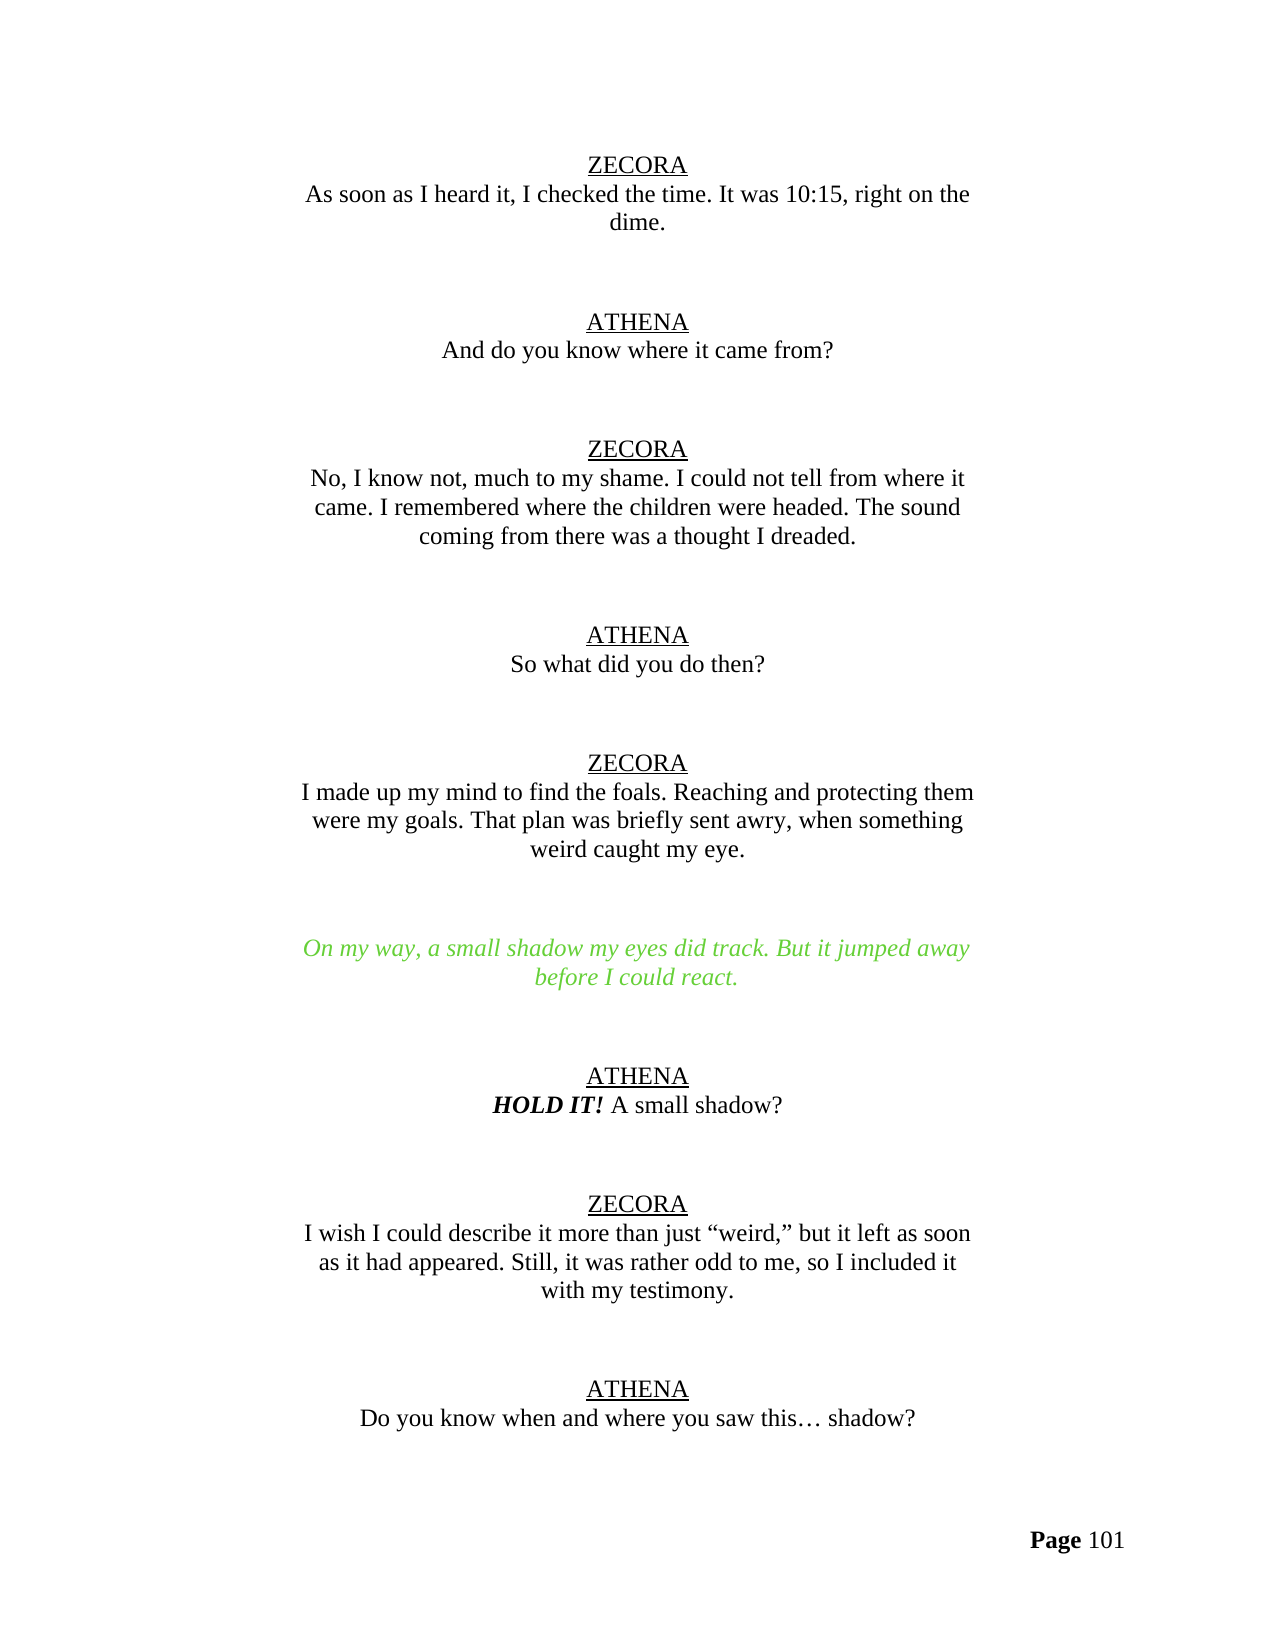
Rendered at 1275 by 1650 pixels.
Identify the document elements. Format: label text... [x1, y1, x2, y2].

text ZECORA I made up my mind to find the foals. Reaching and protecting them were my goals. That plan was briefly sent awry, when something weird caught my eye. [300, 748, 975, 863]
text ZECORA I wish I could describe it more than just “weird,” but it left as soon as it had appeared. Still, it was rather odd to me, so I included it with my testimony. [300, 1189, 975, 1304]
text ZECORA No, I know not, much to my shame. I could not tell from where it came. I remembered where the children were headed. The sound coming from there was a thought I dreaded. [300, 434, 975, 549]
text ATHENA HOLD IT! A small shadow? [300, 1061, 975, 1119]
text ATHENA And do you know where it came from? [300, 307, 975, 364]
text ZECORA As soon as I heard it, I checked the time. It was 10:15, right on the dime. [300, 150, 975, 236]
text On my way, a small shadow my eyes did track. But it jumped away before I could react. [300, 933, 975, 991]
text ATHENA Do you know when and where you saw this… shadow? [300, 1374, 975, 1432]
text ATHENA So what did you do then? [300, 620, 975, 677]
